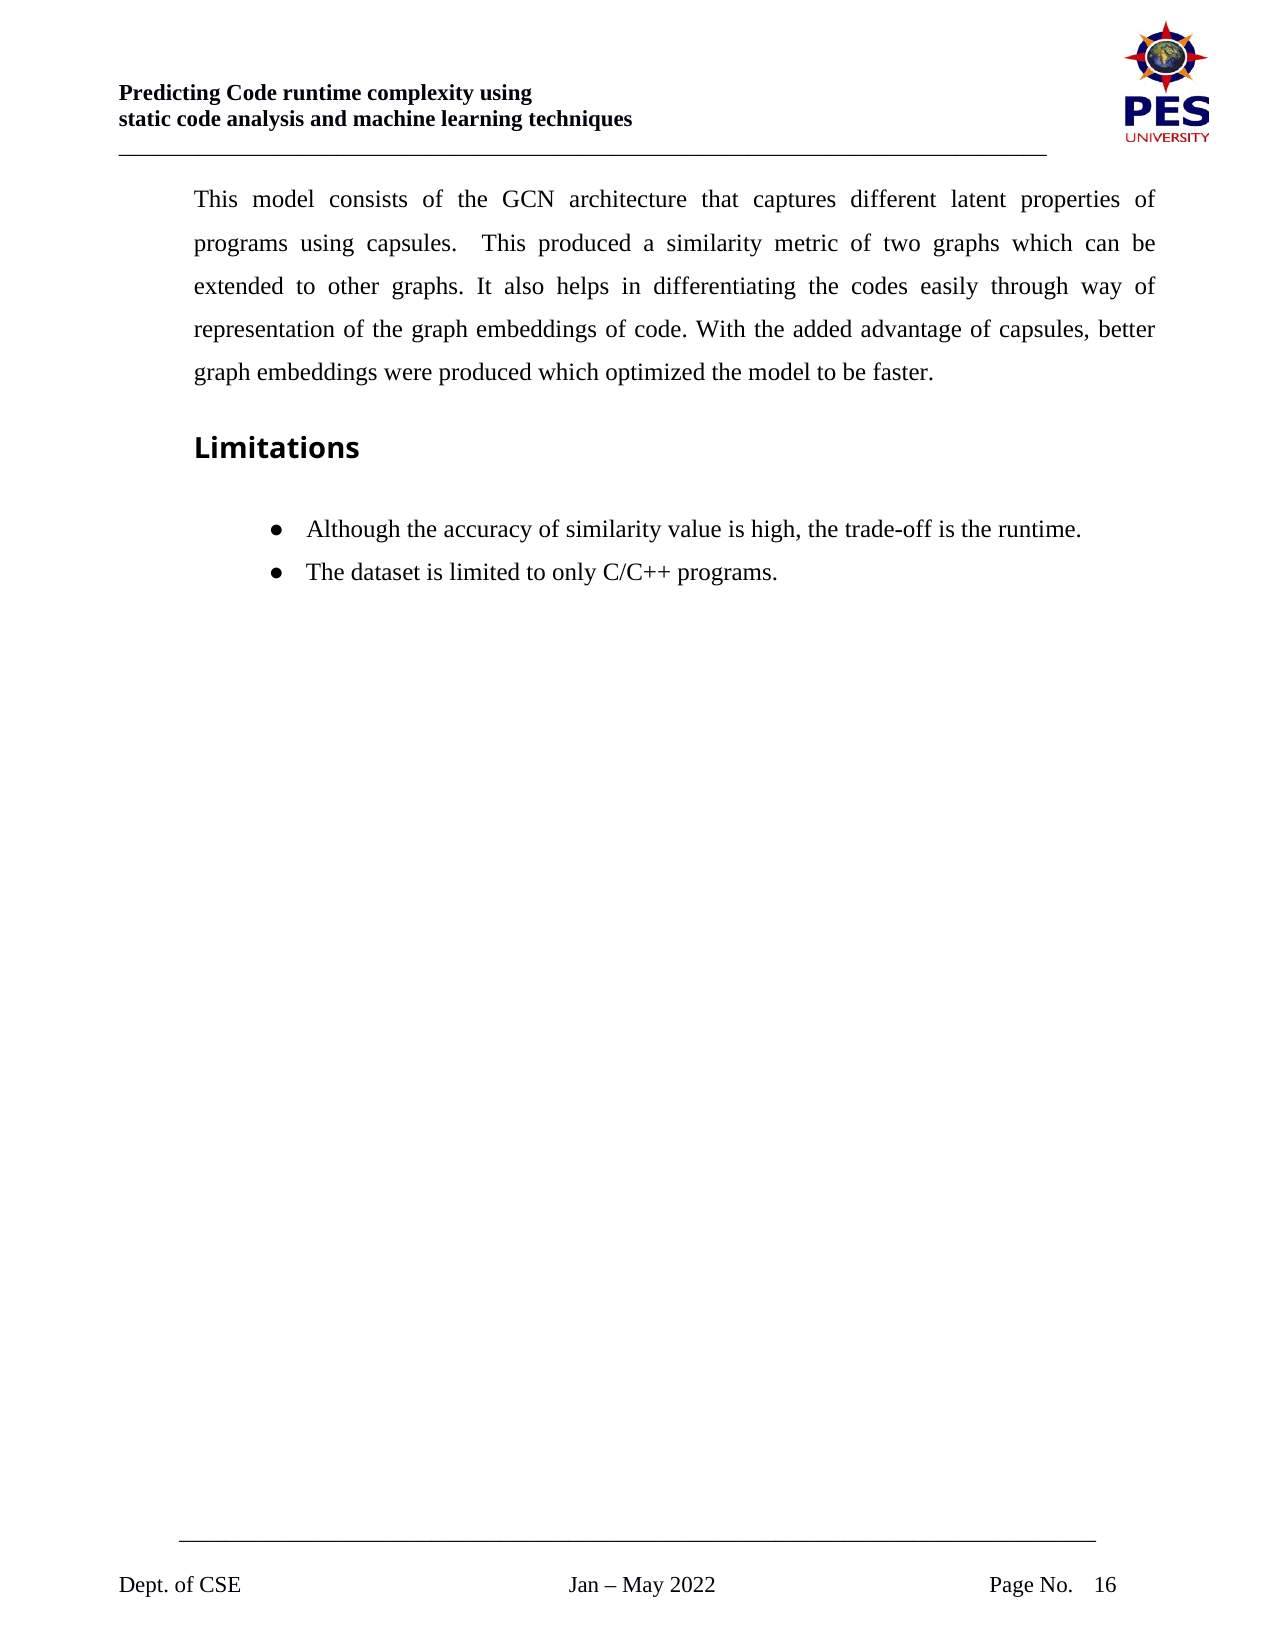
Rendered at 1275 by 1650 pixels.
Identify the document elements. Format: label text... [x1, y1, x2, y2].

text ● The dataset is limited to only C/C++ programs. [268, 557, 1156, 586]
picture [1123, 20, 1209, 142]
text Limitations [118, 427, 1156, 467]
text ● Although the accuracy of similarity value is high, the trade-off is the runtime. [268, 514, 1156, 542]
text This model consists of the GCN architecture that captures different latent properties of programs using capsules. This produced a similarity metric of two graphs which can be extended to other graphs. It also helps in differentiating the codes easily through way of representation of the graph embeddings of code. With the added advantage of capsules, better graph embeddings were produced which optimized the model to be faster. [193, 184, 1156, 386]
